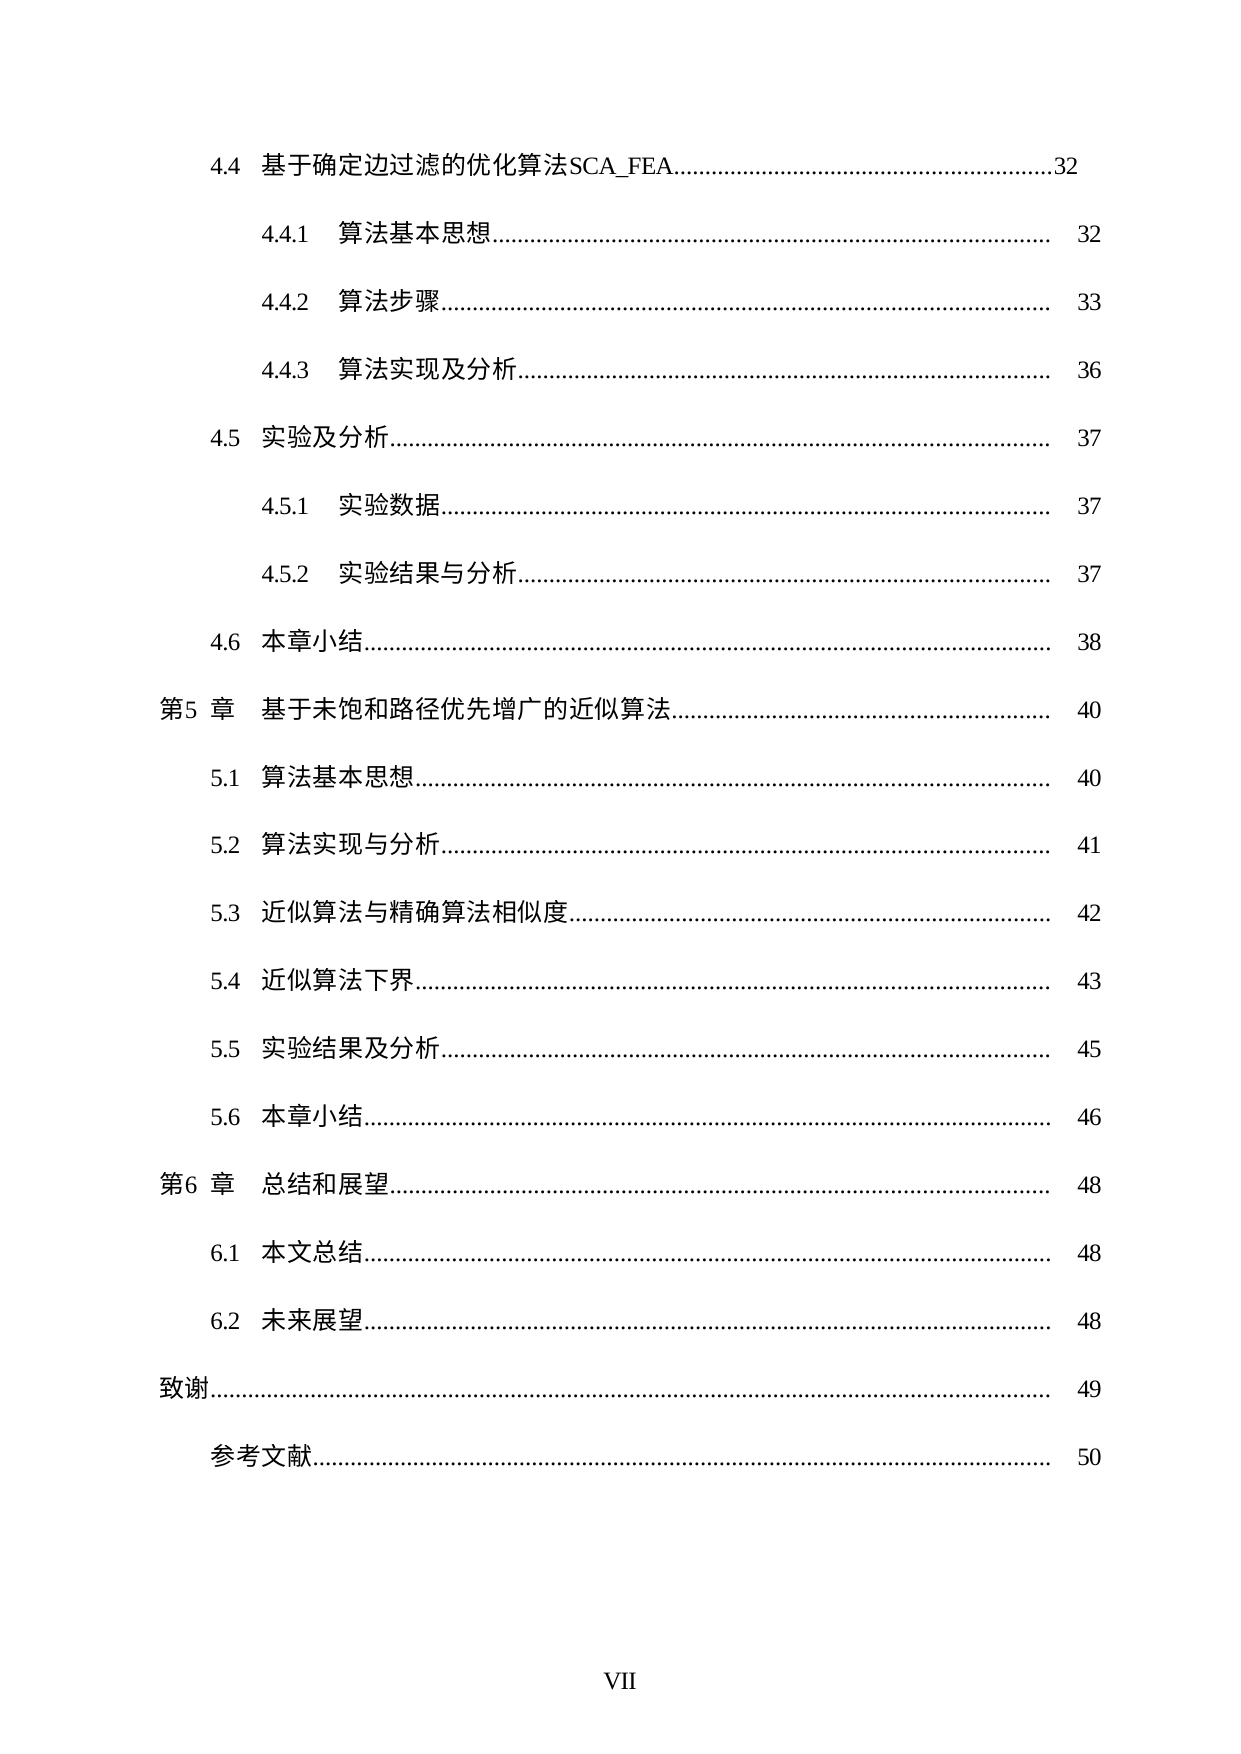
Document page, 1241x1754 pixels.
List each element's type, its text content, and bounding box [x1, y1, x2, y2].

text 4.4 基于确定边过滤的优化算法SCA_FEA 32 [208, 130, 1081, 198]
text 致谢 49 [159, 1352, 1081, 1420]
text 5.6 本章小结 46 [208, 1081, 1081, 1149]
text 参考文献 50 [159, 1420, 1081, 1488]
text 6.1 本文总结 48 [208, 1217, 1081, 1284]
text 4.4.3 算法实现及分析 36 [256, 334, 1081, 402]
text 6.2 未来展望 48 [208, 1284, 1081, 1352]
text 5.4 近似算法下界 43 [208, 945, 1081, 1013]
text 5.2 算法实现与分析 41 [208, 809, 1081, 877]
text 5.1 算法基本思想 40 [208, 741, 1081, 809]
text 第5章 基于未饱和路径优先增广的近似算法 40 [159, 673, 1081, 741]
text 4.6 本章小结 38 [208, 605, 1081, 673]
text 5.3 近似算法与精确算法相似度 42 [208, 877, 1081, 945]
text 4.5.1 实验数据 37 [256, 469, 1081, 537]
text 4.5 实验及分析 37 [208, 402, 1081, 469]
text 4.4.1 算法基本思想 32 [256, 198, 1081, 266]
text 4.4.2 算法步骤 33 [256, 266, 1081, 334]
text 5.5 实验结果及分析 45 [208, 1013, 1081, 1081]
text 4.5.2 实验结果与分析 37 [256, 537, 1081, 605]
text 第6章 总结和展望 48 [159, 1149, 1081, 1217]
